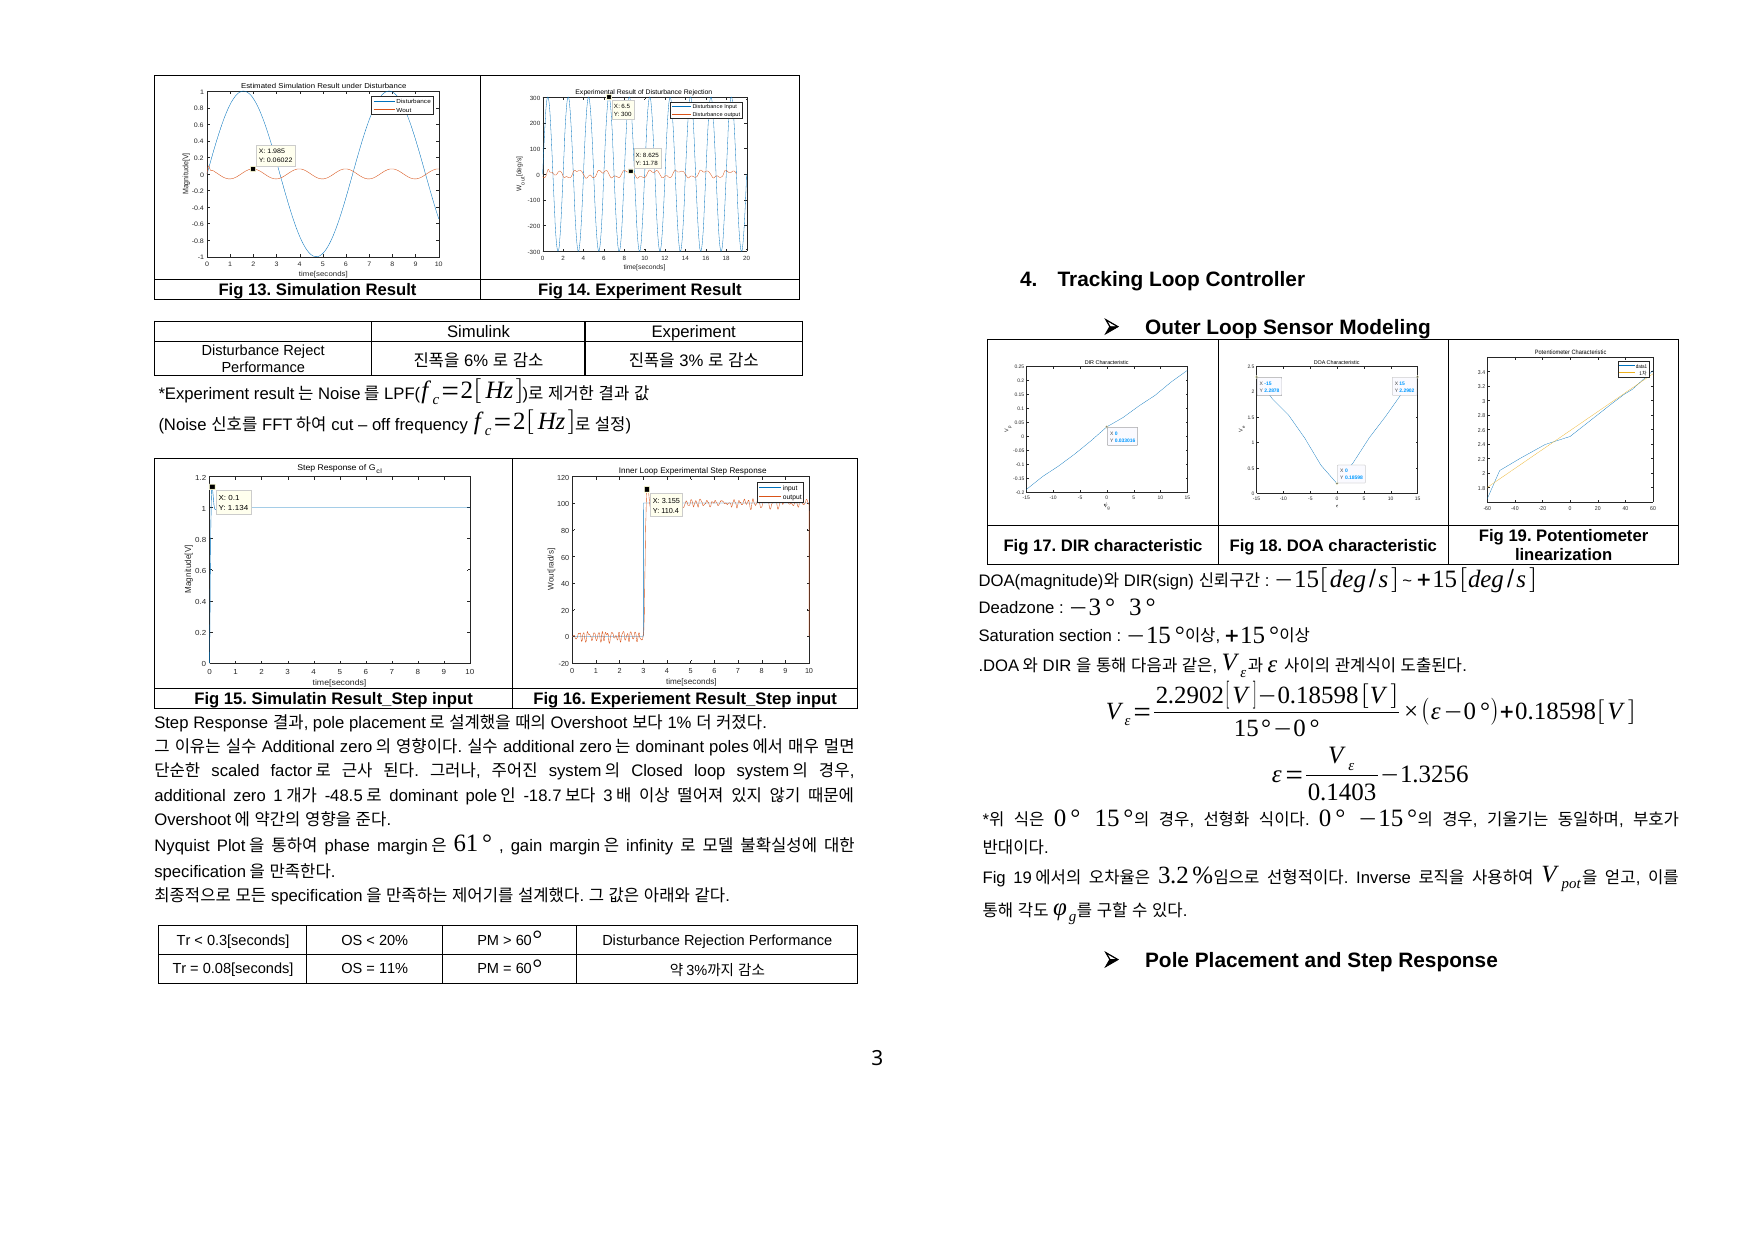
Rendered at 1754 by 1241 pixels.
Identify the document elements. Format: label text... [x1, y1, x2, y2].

table_header [513, 459, 857, 688]
table_header OS < 20% [307, 926, 442, 954]
list Outer Loop Sensor Modeling [1103, 314, 1679, 339]
table_header [1219, 340, 1448, 525]
table_header PM > 60 [443, 926, 576, 954]
table_header Tr < 0.3[seconds] [159, 926, 306, 954]
table_header Experiment [586, 322, 802, 341]
table_cell Disturbance Reject Performance [155, 342, 371, 375]
list Step Response 결과, pole placement로 설계했을 때의 Overshoot 보다 1% 더 커졌다. [154, 709, 855, 733]
table_cell Fig 17. DIR characteristic [988, 526, 1218, 564]
table_header [155, 322, 371, 341]
list 최종적으로 모든 specification을 만족하는 제어기를 설계했다. 그 값은 아래와 같다. [154, 882, 855, 906]
table_cell Fig 15. Simulatin Result_Step input [155, 689, 512, 708]
table_header [481, 76, 799, 279]
table_header Disturbance Rejection Performance [577, 926, 857, 954]
list Saturation section : 이상, 이상 [978, 621, 1679, 649]
text *Experiment result는 Noise를 LPF()로 제거한 결과 값 [158, 376, 855, 408]
list Pole Placement and Step Response [1103, 947, 1679, 971]
list Tracking Loop Controller [1020, 267, 1679, 291]
list Nyquist Plot을 통하여 phase margin은 , gain margin은 infinity 로 모델 불확실성에 대한 specification을 만족한다. [154, 830, 855, 882]
table_header [1449, 340, 1678, 525]
table_cell OS = 11% [307, 955, 442, 982]
table_header [155, 76, 480, 279]
table_cell 약3%까지 감소 [577, 955, 857, 982]
list DOA(magnitude)와 DIR(sign) 신뢰구간 : ~ [978, 565, 1679, 594]
table_cell Fig 16. Experiement Result_Step input [513, 689, 857, 708]
table_cell Tr = 0.08[seconds] [159, 955, 306, 982]
table_header [988, 340, 1218, 525]
table_header [155, 459, 512, 688]
table_header Simulink [372, 322, 584, 341]
table_cell Fig 13. Simulation Result [155, 280, 480, 299]
table_cell Fig 19. Potentiometer linearization [1449, 526, 1678, 564]
text (Noise 신호를 FFT하여 cut – off frequency 로 설정) [158, 408, 855, 439]
table_cell PM = 60 [443, 955, 576, 982]
table_cell 진폭을 6% 로 감소 [372, 342, 584, 375]
text *위 식은 의 경우, 선형화 식이다. 의 경우, 기울기는 동일하며, 부호가 반대이다. [982, 805, 1679, 858]
list 그 이유는 실수 Additional zero의 영향이다. 실수 additional zero는 dominant poles에서 매우 멀면 단순한 scaled factor로 근사 된다. 그러나, 주어진 system의 Closed loop system의 경우, additional zero 1개가 -48.5로 dominant pole인 -18.7보다 3배 이상 떨어져 있지 않기 때문에 Overshoot에 약간의 영향을 준다. [154, 733, 855, 830]
list .DOA와 DIR 을 통해 다음과 같은, 과 사이의 관계식이 도출된다. [978, 649, 1679, 680]
table_cell Fig 14. Experiment Result [481, 280, 799, 299]
list Deadzone : [978, 594, 1679, 621]
text Fig 19에서의 오차율은 임으로 선형적이다. Inverse 로직을 사용하여 을 얻고, 이를 통해 각도 를 구할 수 있다. [982, 860, 1679, 925]
table_cell Fig 18. DOA characteristic [1219, 526, 1448, 564]
table_cell 진폭을 3% 로 감소 [586, 342, 802, 375]
